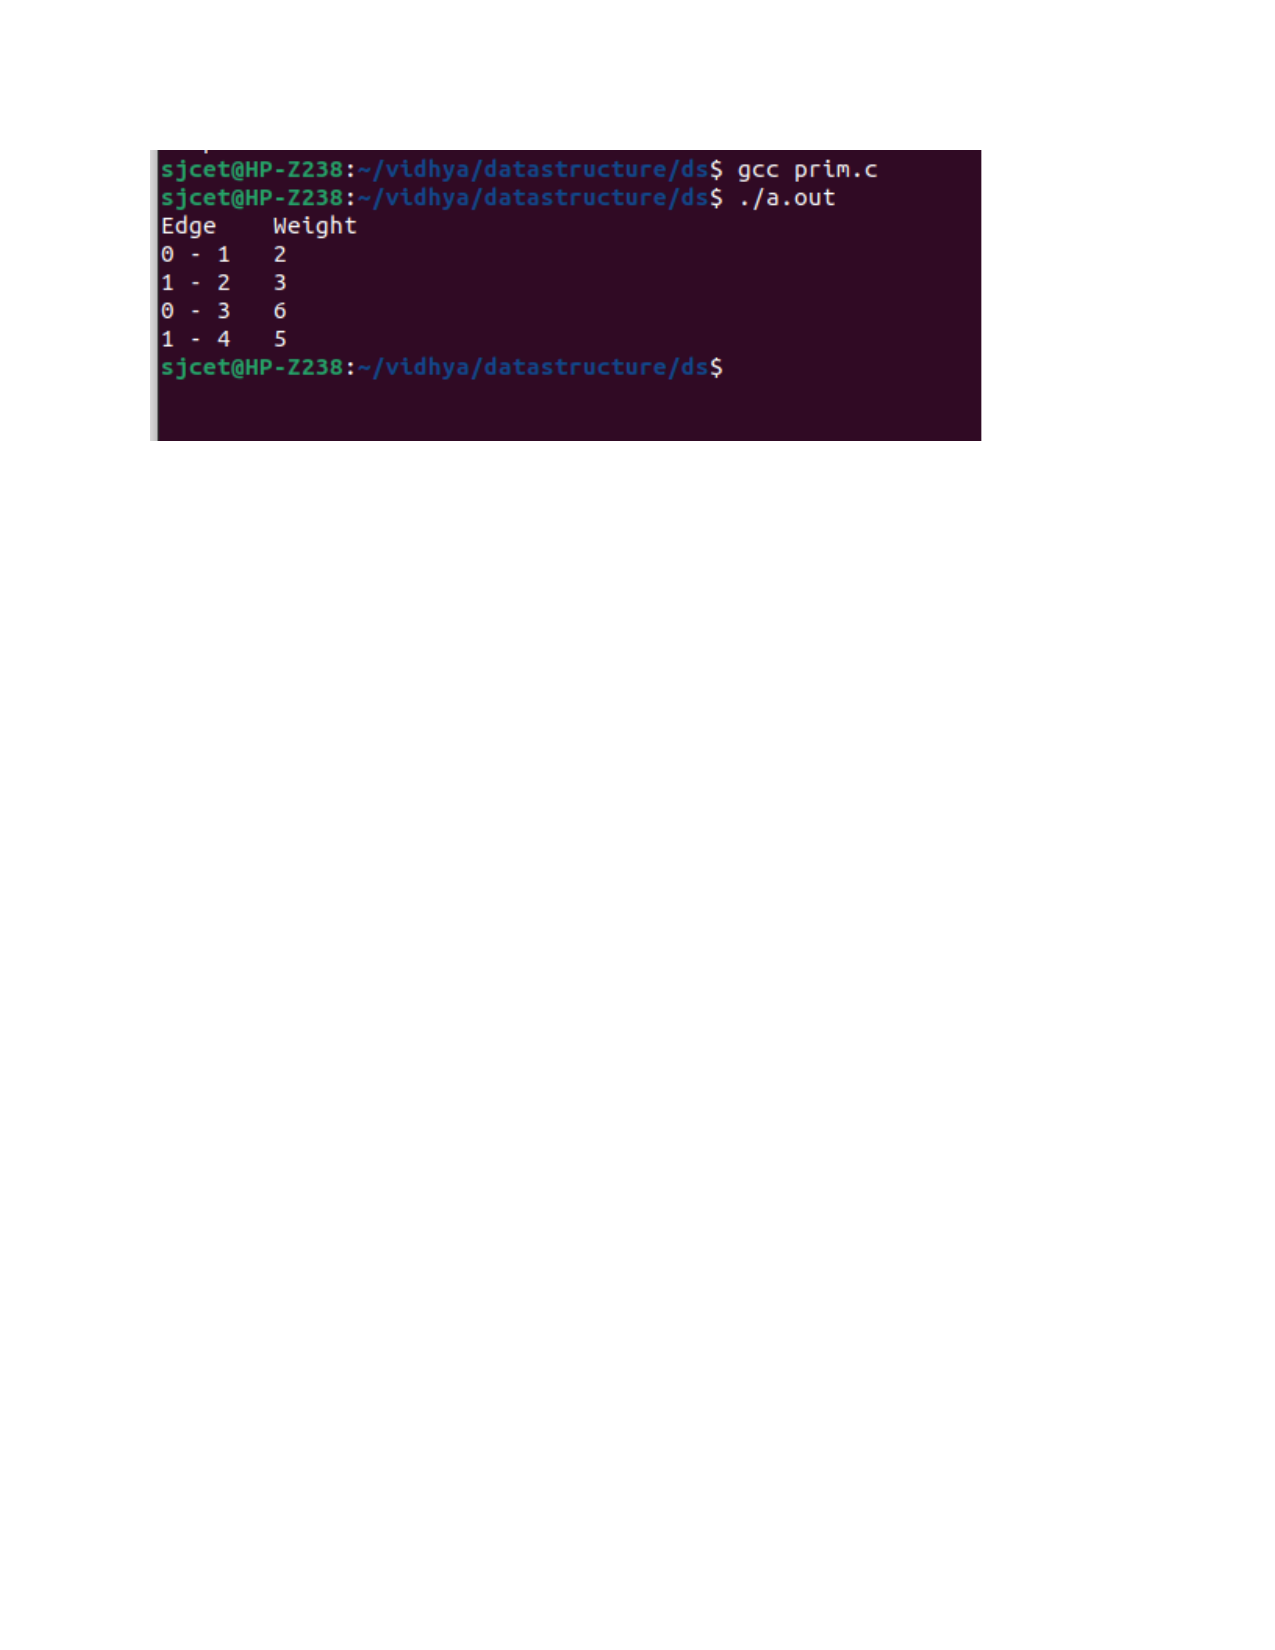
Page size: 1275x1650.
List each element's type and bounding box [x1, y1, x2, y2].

picture [150, 150, 982, 441]
